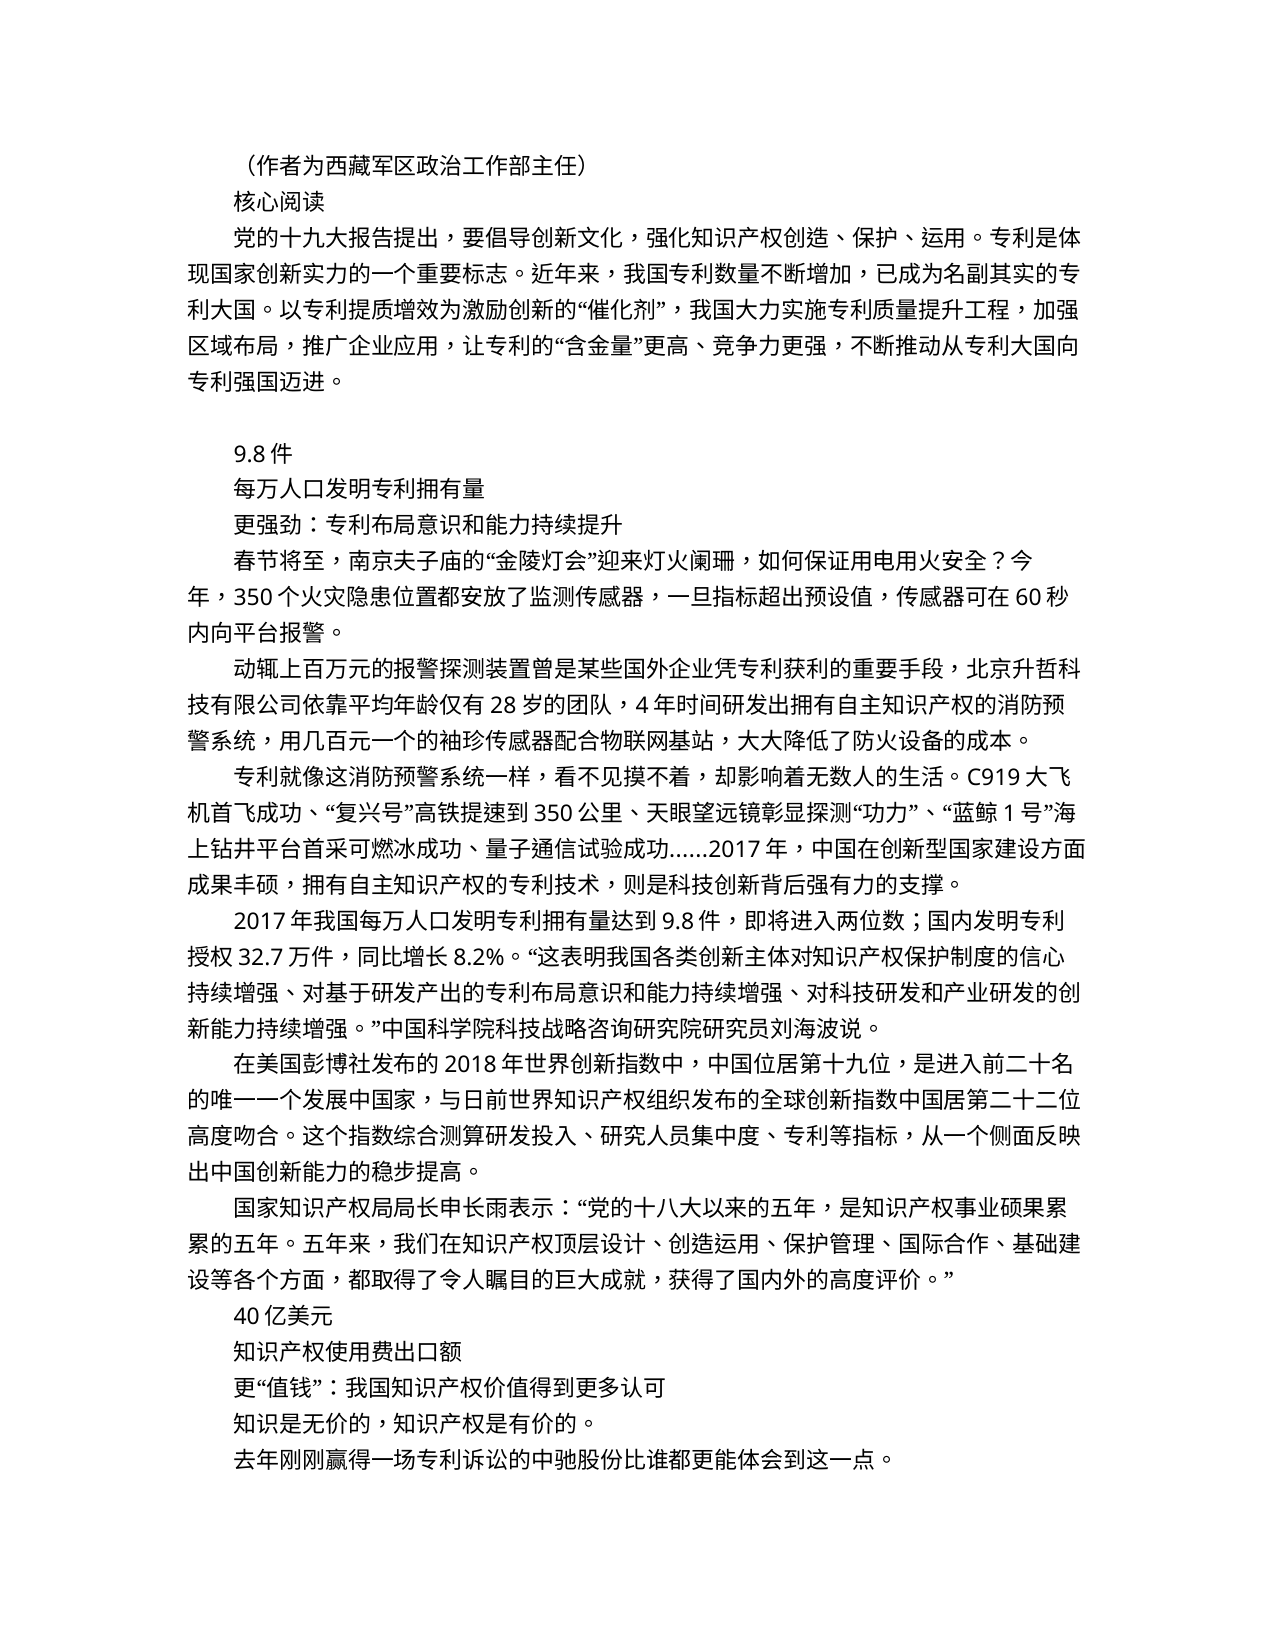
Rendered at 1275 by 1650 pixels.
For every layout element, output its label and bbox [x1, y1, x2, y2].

text [187, 150, 1087, 1475]
